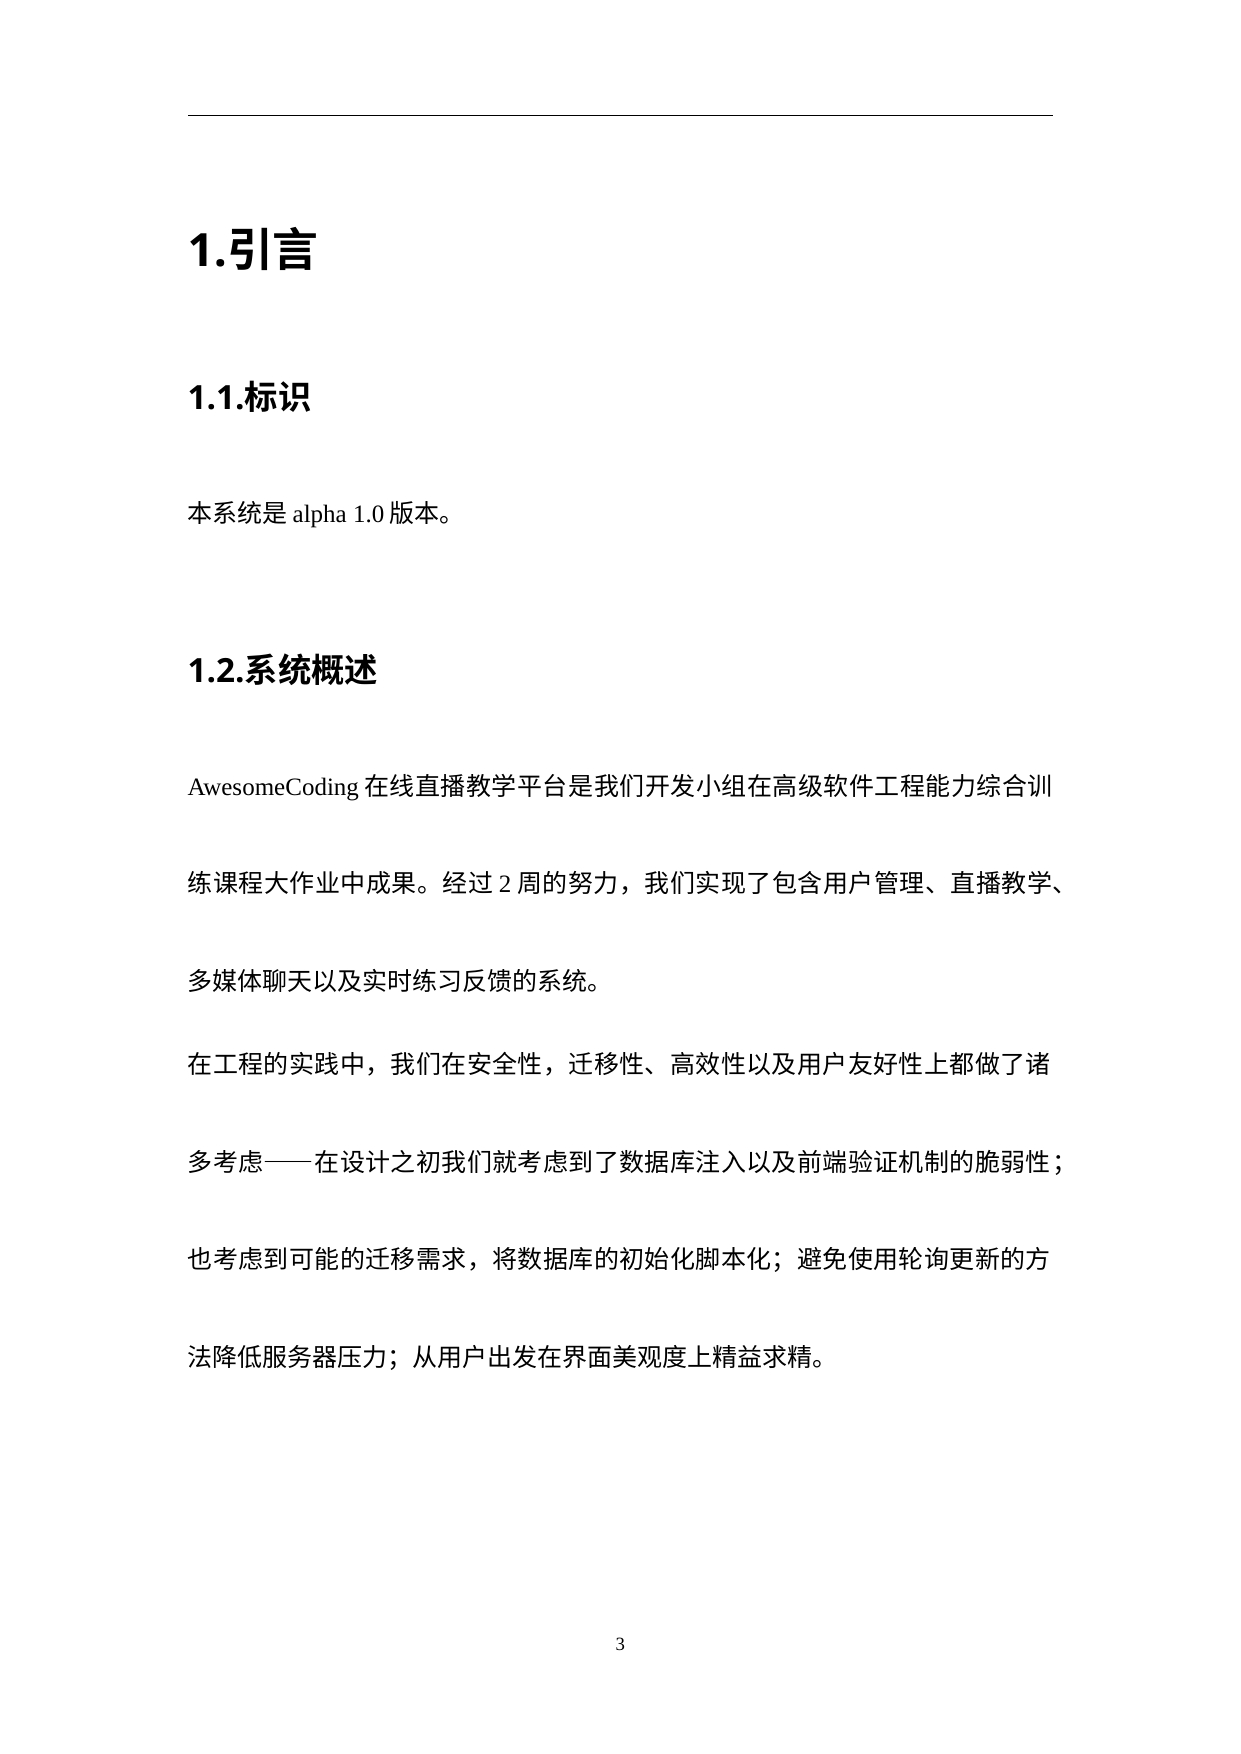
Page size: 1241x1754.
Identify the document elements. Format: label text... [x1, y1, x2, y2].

text AwesomeCoding在线直播教学平台是我们开发小组在高级软件工程能力综合训练课程大作业中成果。经过2周的努力，我们实现了包含用户管理、直播教学、多媒体聊天以及实时练习反馈的系统。 [187, 752, 1053, 1012]
subtitle 1.引言 [187, 197, 1053, 295]
text 本系统是alpha 1.0版本。 [187, 479, 1053, 544]
text 在工程的实践中，我们在安全性，迁移性、高效性以及用户友好性上都做了诸多考虑——在设计之初我们就考虑到了数据库注入以及前端验证机制的脆弱性；也考虑到可能的迁移需求，将数据库的初始化脚本化；避免使用轮询更新的方法降低服务器压力；从用户出发在界面美观度上精益求精。 [187, 1030, 1053, 1388]
subtitle 1.1.标识 [187, 362, 1053, 427]
subtitle 1.2.系统概述 [187, 636, 1053, 701]
